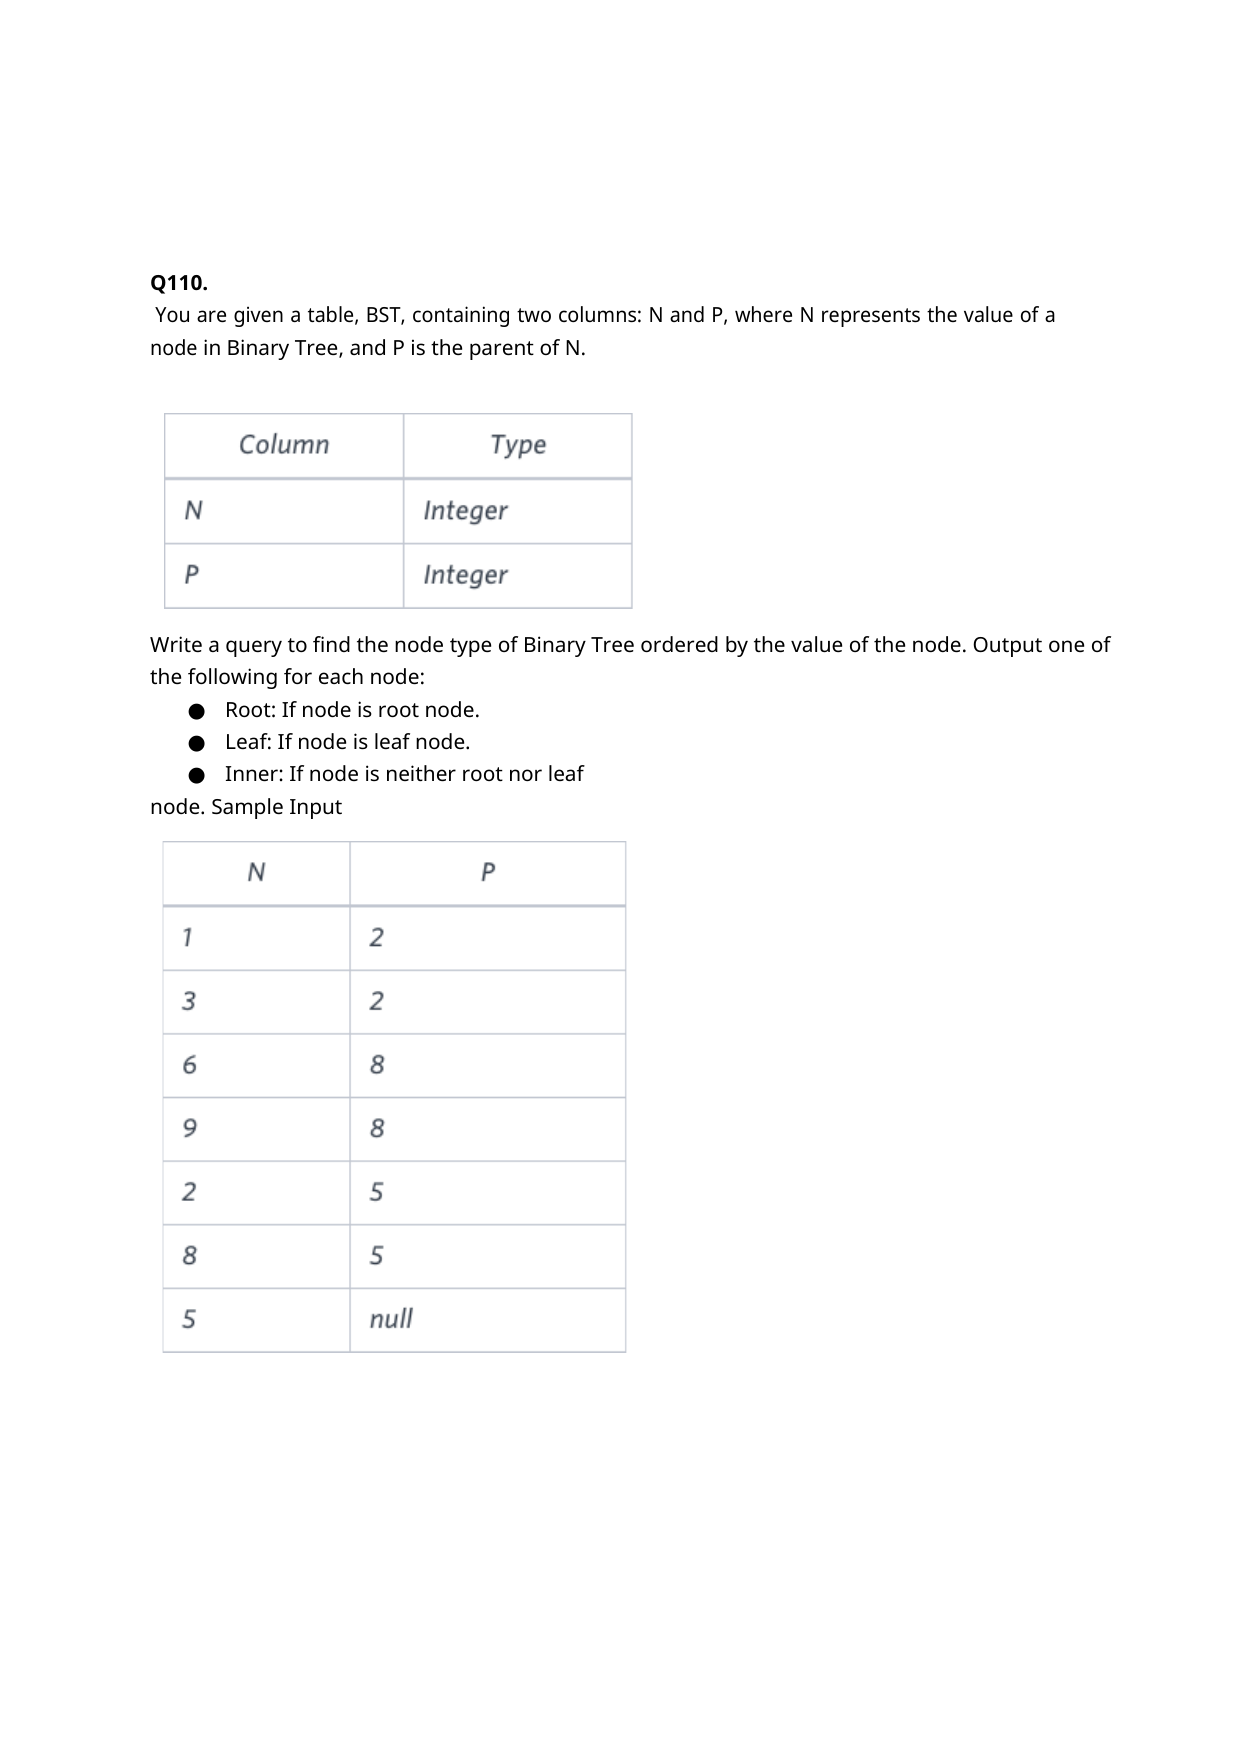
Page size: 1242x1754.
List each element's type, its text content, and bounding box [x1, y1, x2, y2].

list Leaf: If node is leaf node. [187, 727, 1110, 756]
picture [164, 413, 633, 609]
text You are given a table, BST, containing two columns: N and P, where N represents the value of a node in Binary Tree, and P is the parent of N. [150, 300, 1078, 361]
picture [162, 841, 627, 1353]
list Root: If node is root node. [187, 695, 1110, 723]
list Inner: If node is neither root nor leaf node. Sample Input [150, 759, 611, 820]
subtitle Q110. [150, 268, 1110, 297]
